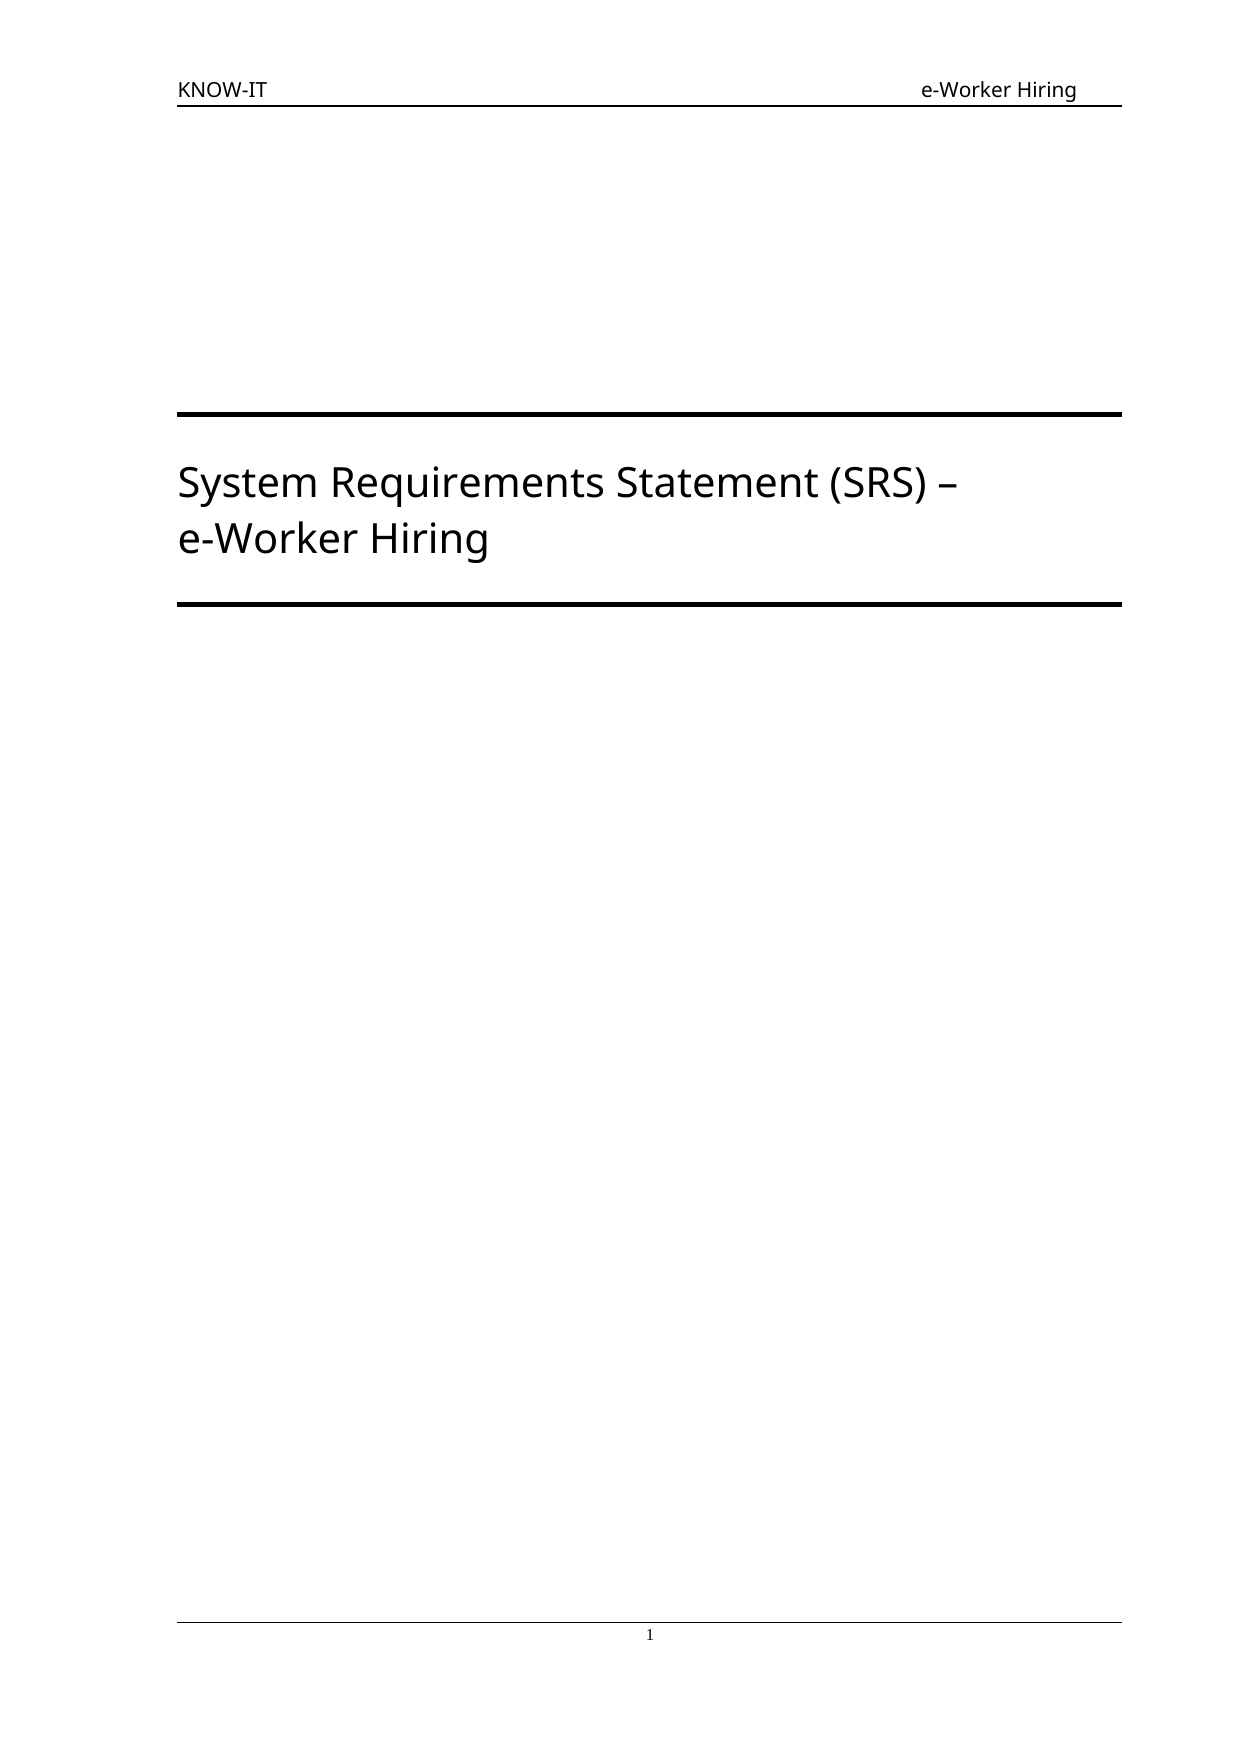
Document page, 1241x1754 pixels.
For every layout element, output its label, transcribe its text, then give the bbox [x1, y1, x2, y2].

text System Requirements Statement (SRS) – [177, 453, 1122, 509]
text e-Worker Hiring [177, 509, 1122, 566]
